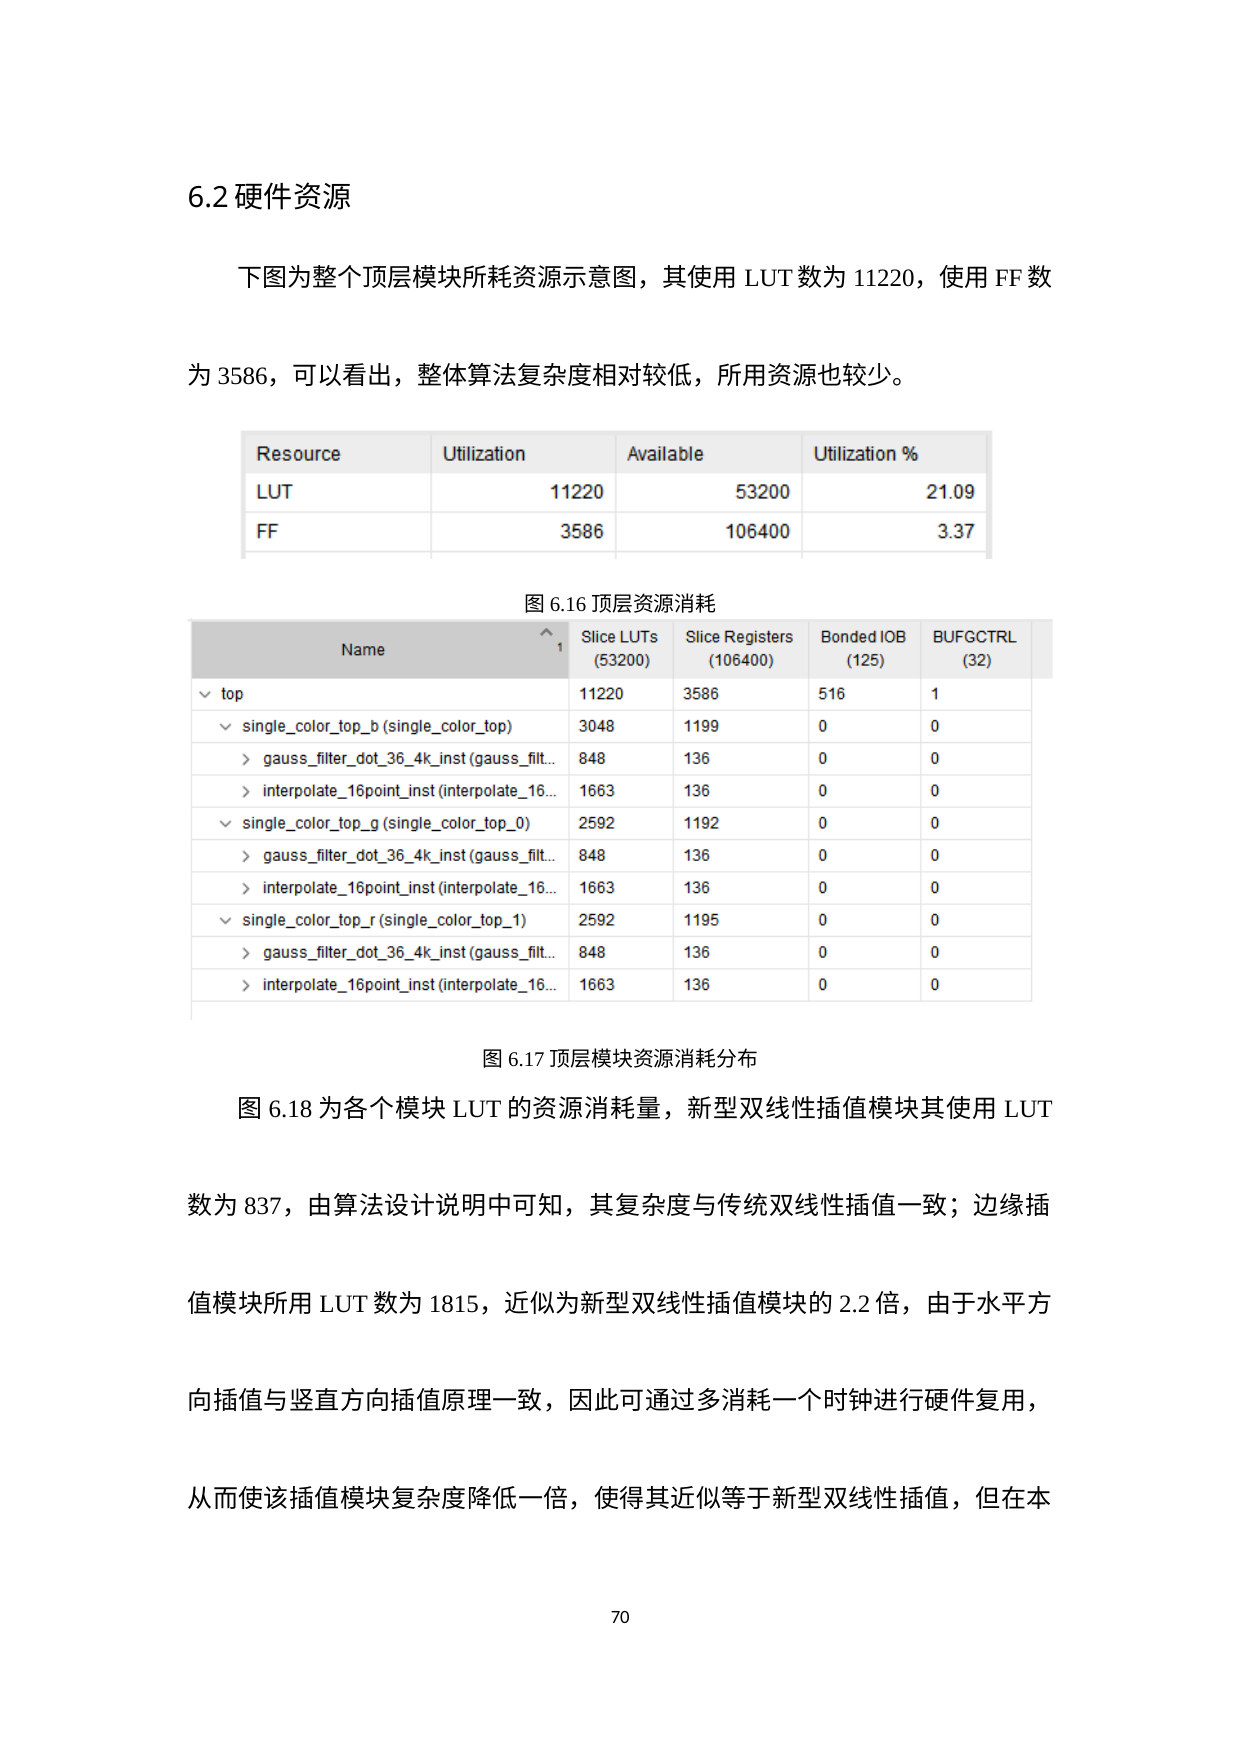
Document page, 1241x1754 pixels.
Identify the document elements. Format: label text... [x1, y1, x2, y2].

text 图 6.17 顶层模块资源消耗分布 [187, 1041, 1053, 1074]
picture [235, 423, 1005, 559]
text 下图为整个顶层模块所耗资源示意图，其使用LUT数为11220，使用FF数为3586，可以看出，整体算法复杂度相对较低，所用资源也较少。 [187, 243, 1053, 406]
subtitle 6.2硬件资源 [187, 162, 1053, 227]
picture [187, 618, 1053, 1020]
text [187, 1074, 1053, 1529]
text 图 6.16 顶层资源消耗 [187, 586, 1053, 618]
